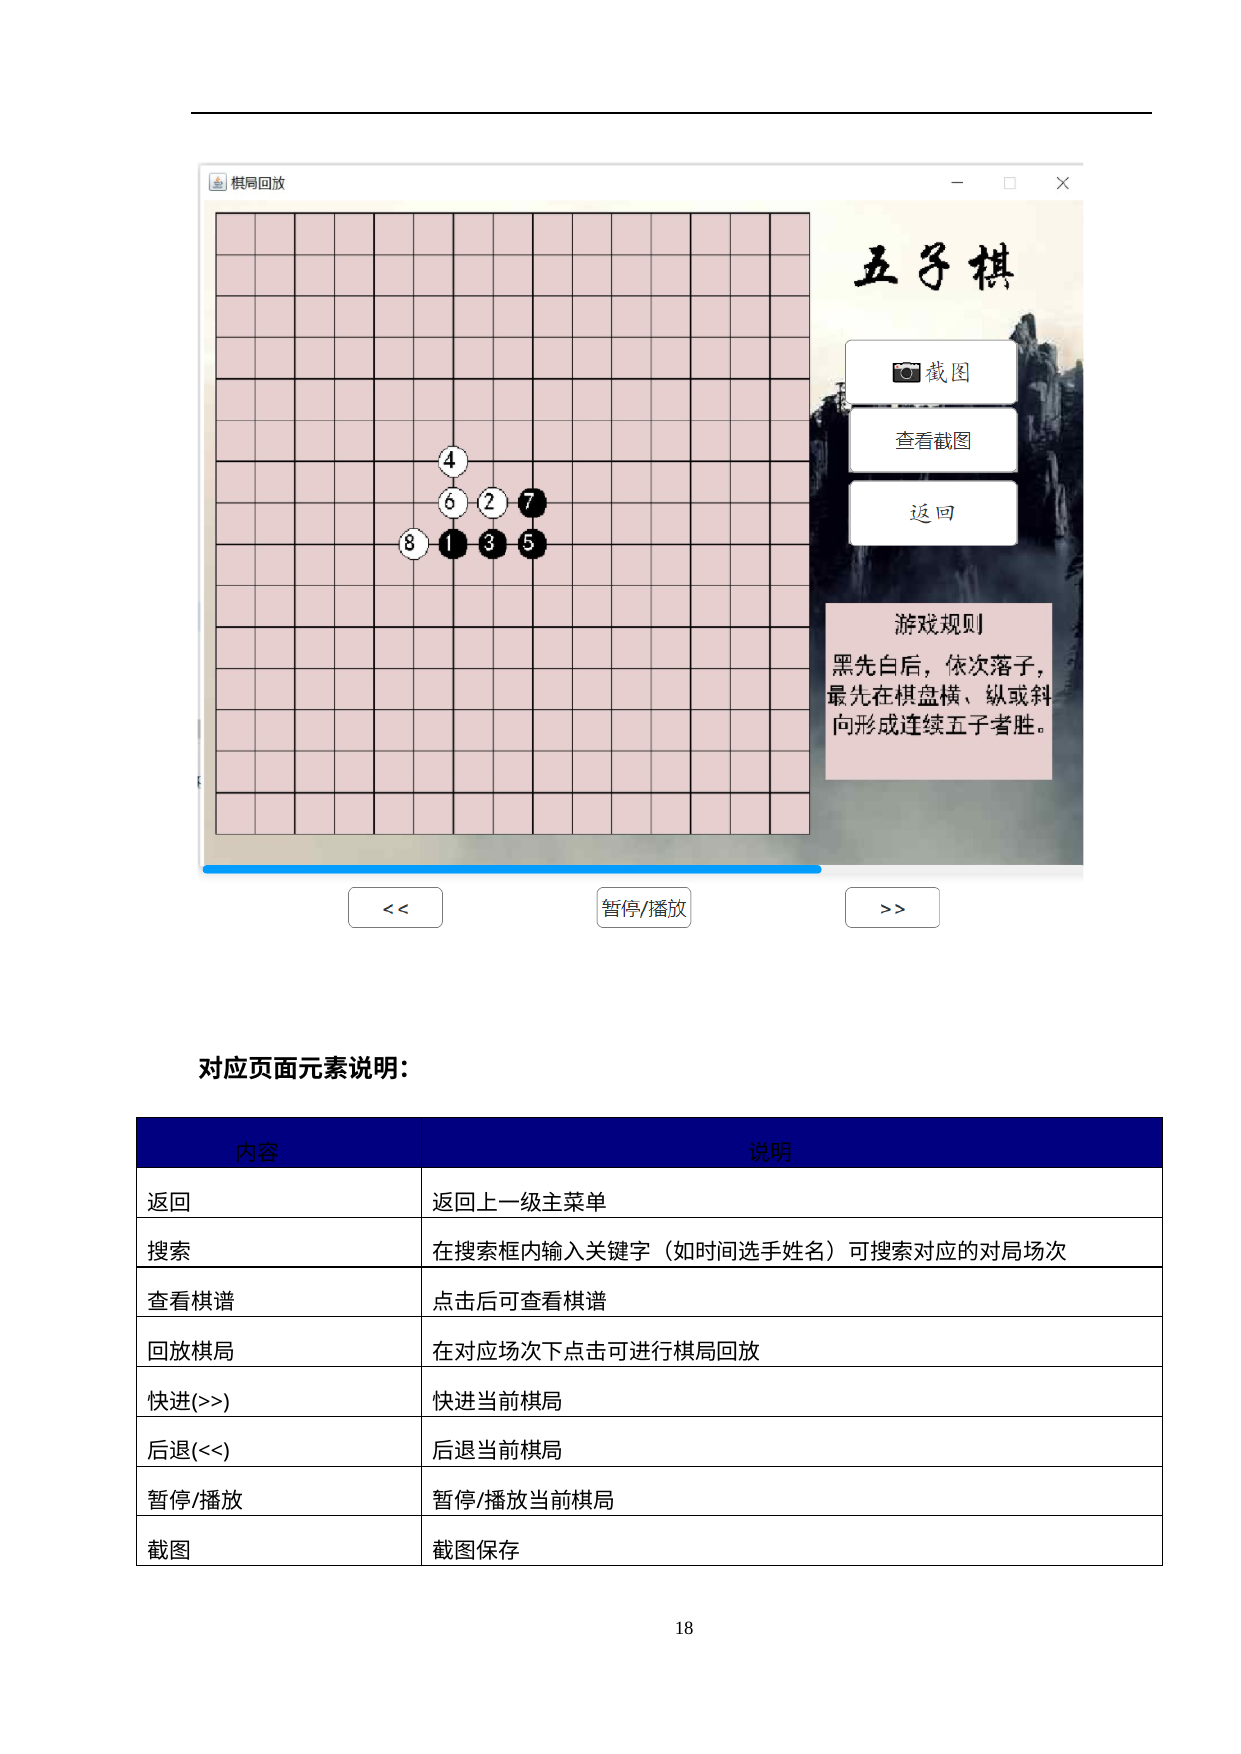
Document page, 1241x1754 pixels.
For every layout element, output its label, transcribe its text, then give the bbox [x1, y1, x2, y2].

table_cell 快进当前棋局 [422, 1367, 1162, 1416]
text 对应页面元素说明： [148, 1034, 1152, 1099]
table_cell 截图 [137, 1516, 421, 1565]
table_cell 在对应场次下点击可进行棋局回放 [422, 1317, 1162, 1366]
table_cell 点击后可查看棋谱 [422, 1268, 1162, 1316]
table_cell 返回上一级主菜单 [422, 1168, 1162, 1217]
table_cell 后退当前棋局 [422, 1417, 1162, 1466]
table_cell 快进(>>) [137, 1367, 421, 1416]
table_cell 暂停/播放当前棋局 [422, 1467, 1162, 1515]
table_cell 搜索 [137, 1218, 421, 1266]
table_cell 返回 [137, 1168, 421, 1217]
table_cell 查看棋谱 [137, 1268, 421, 1316]
table_cell 截图保存 [422, 1516, 1162, 1565]
table_cell 回放棋局 [137, 1317, 421, 1366]
table_cell 后退(<<) [137, 1417, 421, 1466]
table_header 内容 [137, 1118, 421, 1167]
table_cell 在搜索框内输入关键字（如时间选手姓名）可搜索对应的对局场次 [422, 1218, 1162, 1266]
table_header 说明 [422, 1118, 1162, 1167]
picture [197, 162, 1084, 950]
table_cell 暂停/播放 [137, 1467, 421, 1515]
